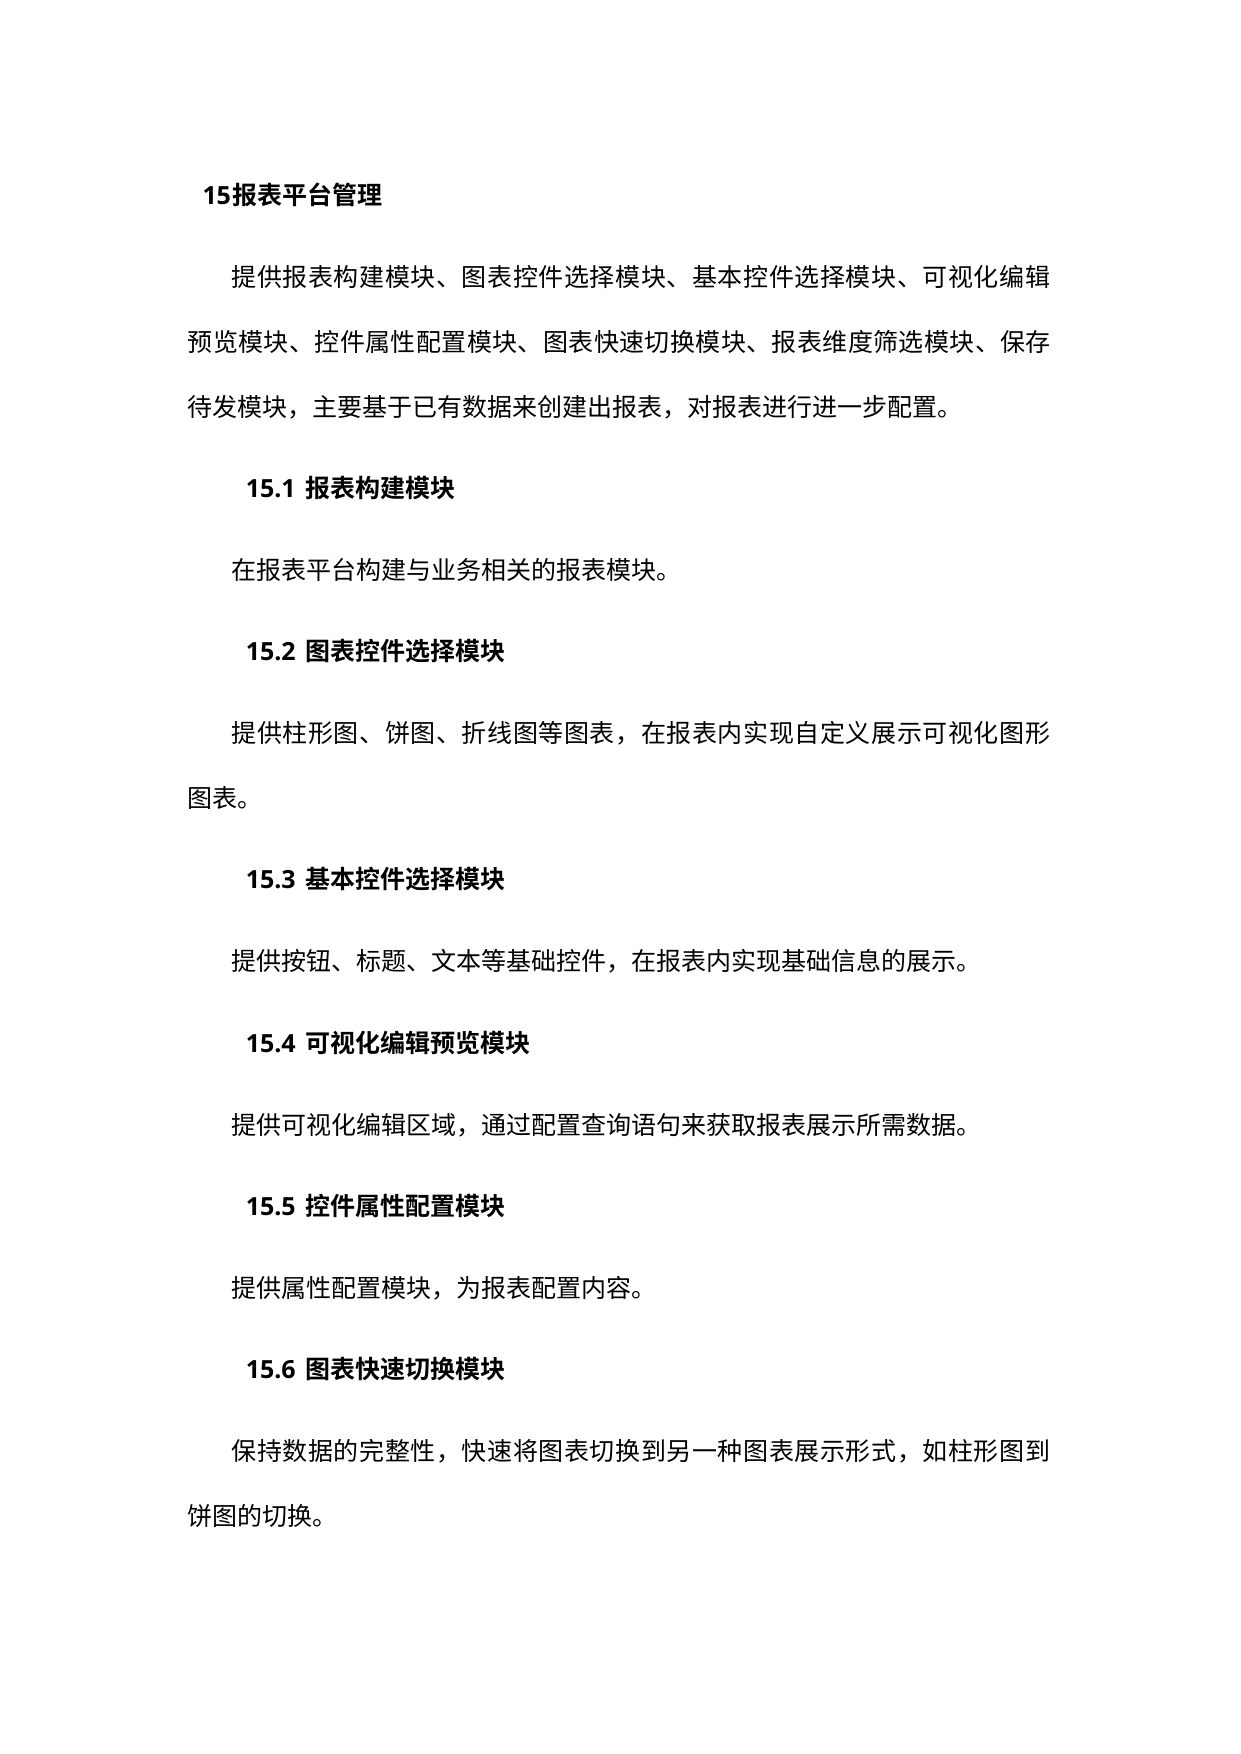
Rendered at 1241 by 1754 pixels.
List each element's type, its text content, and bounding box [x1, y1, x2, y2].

subtitle 基本控件选择模块 [246, 847, 1053, 912]
subtitle 可视化编辑预览模块 [246, 1010, 1053, 1075]
text 保持数据的完整性，快速将图表切换到另一种图表展示形式，如柱形图到饼图的切换。 [187, 1418, 1053, 1548]
text 在报表平台构建与业务相关的报表模块。 [187, 537, 1053, 602]
text 提供柱形图、饼图、折线图等图表，在报表内实现自定义展示可视化图形图表。 [187, 700, 1053, 830]
subtitle 报表平台管理 [202, 162, 1053, 227]
text 提供按钮、标题、文本等基础控件，在报表内实现基础信息的展示。 [187, 929, 1053, 994]
subtitle 图表快速切换模块 [246, 1336, 1053, 1401]
text 提供属性配置模块，为报表配置内容。 [187, 1255, 1053, 1320]
subtitle 控件属性配置模块 [246, 1173, 1053, 1238]
text 提供报表构建模块、图表控件选择模块、基本控件选择模块、可视化编辑预览模块、控件属性配置模块、图表快速切换模块、报表维度筛选模块、保存待发模块，主要基于已有数据来创建出报表，对报表进行进一步配置。 [187, 244, 1053, 439]
subtitle 图表控件选择模块 [246, 618, 1053, 683]
subtitle 报表构建模块 [246, 455, 1053, 520]
text 提供可视化编辑区域，通过配置查询语句来获取报表展示所需数据。 [187, 1092, 1053, 1157]
